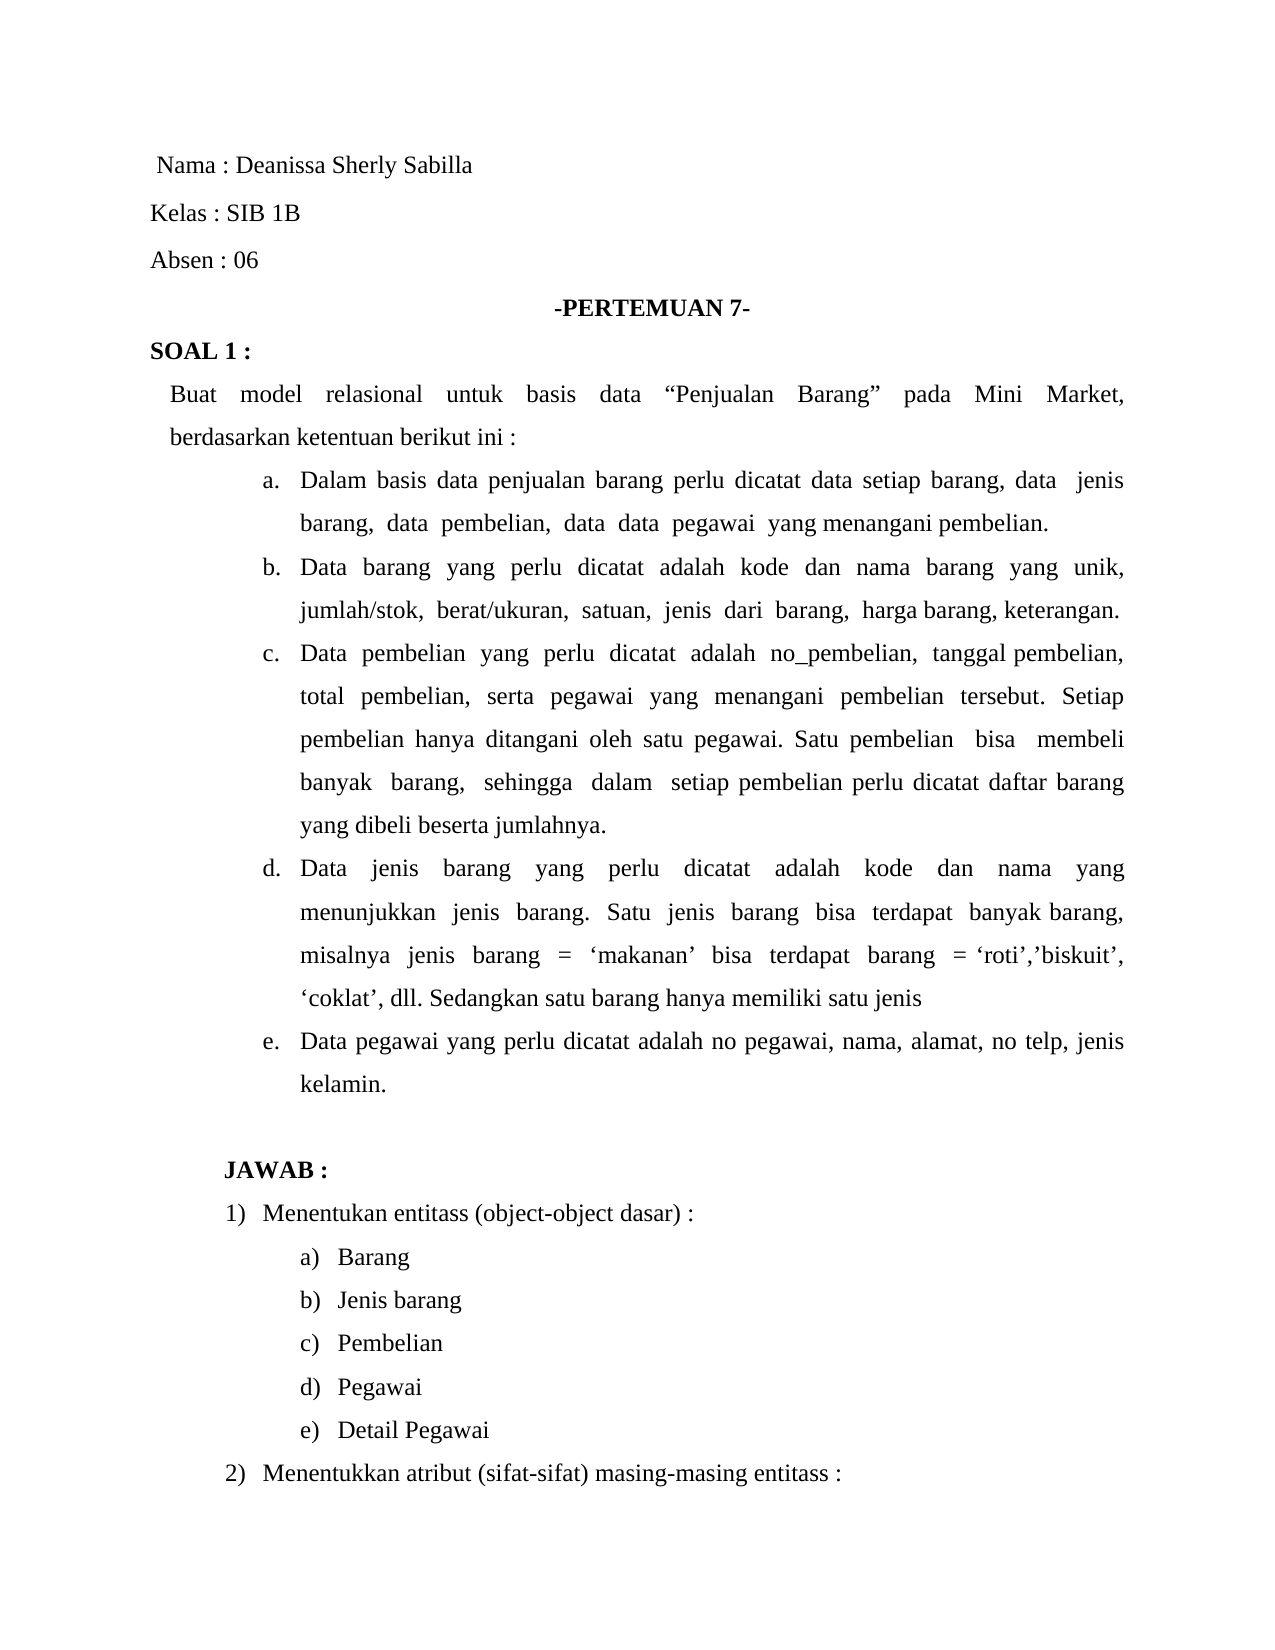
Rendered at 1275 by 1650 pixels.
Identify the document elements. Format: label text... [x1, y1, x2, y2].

list Barang [300, 1242, 1125, 1271]
list Data pegawai yang perlu dicatat adalah no pegawai, nama, alamat, no telp, jenis kelamin. [262, 1026, 1125, 1098]
list Detail Pegawai [300, 1415, 1125, 1443]
list Menentukkan atribut (sifat-sifat) masing-masing entitass : [225, 1458, 1125, 1487]
list Pembelian [300, 1328, 1125, 1357]
text Kelas : SIB 1B [150, 198, 1125, 227]
list Data barang yang perlu dicatat adalah kode dan nama barang yang unik, jumlah/stok, berat/ukuran, satuan, jenis dari barang, harga barang, keterangan. [262, 552, 1125, 623]
list Jenis barang [300, 1285, 1125, 1314]
text JAWAB : [223, 1155, 1125, 1184]
text Buat model relasional untuk basis data “Penjualan Barang” pada Mini Market, berdasarkan ketentuan berikut ini : [169, 379, 1125, 451]
list Menentukan entitass (object-object dasar) : [225, 1198, 1125, 1227]
text -PERTEMUAN 7-SOAL 1 : [150, 293, 796, 364]
list Dalam basis data penjualan barang perlu dicatat data setiap barang, data jenis barang, data pembelian, data data pegawai yang menangani pembelian. [262, 465, 1125, 537]
text Absen : 06 [150, 245, 1125, 274]
list Data jenis barang yang perlu dicatat adalah kode dan nama yang menunjukkan jenis barang. Satu jenis barang bisa terdapat banyak barang, misalnya jenis barang = ‘makanan’ bisa terdapat barang = ‘roti’,’biskuit’, ‘coklat’, dll. Sedangkan satu barang hanya memiliki satu jenis [262, 853, 1125, 1012]
list Data pembelian yang perlu dicatat adalah no_pembelian, tanggal pembelian, total pembelian, serta pegawai yang menangani pembelian tersebut. Setiap pembelian hanya ditangani oleh satu pegawai. Satu pembelian bisa membeli banyak barang, sehingga dalam setiap pembelian perlu dicatat daftar barang yang dibeli beserta jumlahnya. [262, 638, 1125, 839]
text Nama : Deanissa Sherly Sabilla [150, 151, 1125, 179]
list Pegawai [300, 1372, 1125, 1400]
